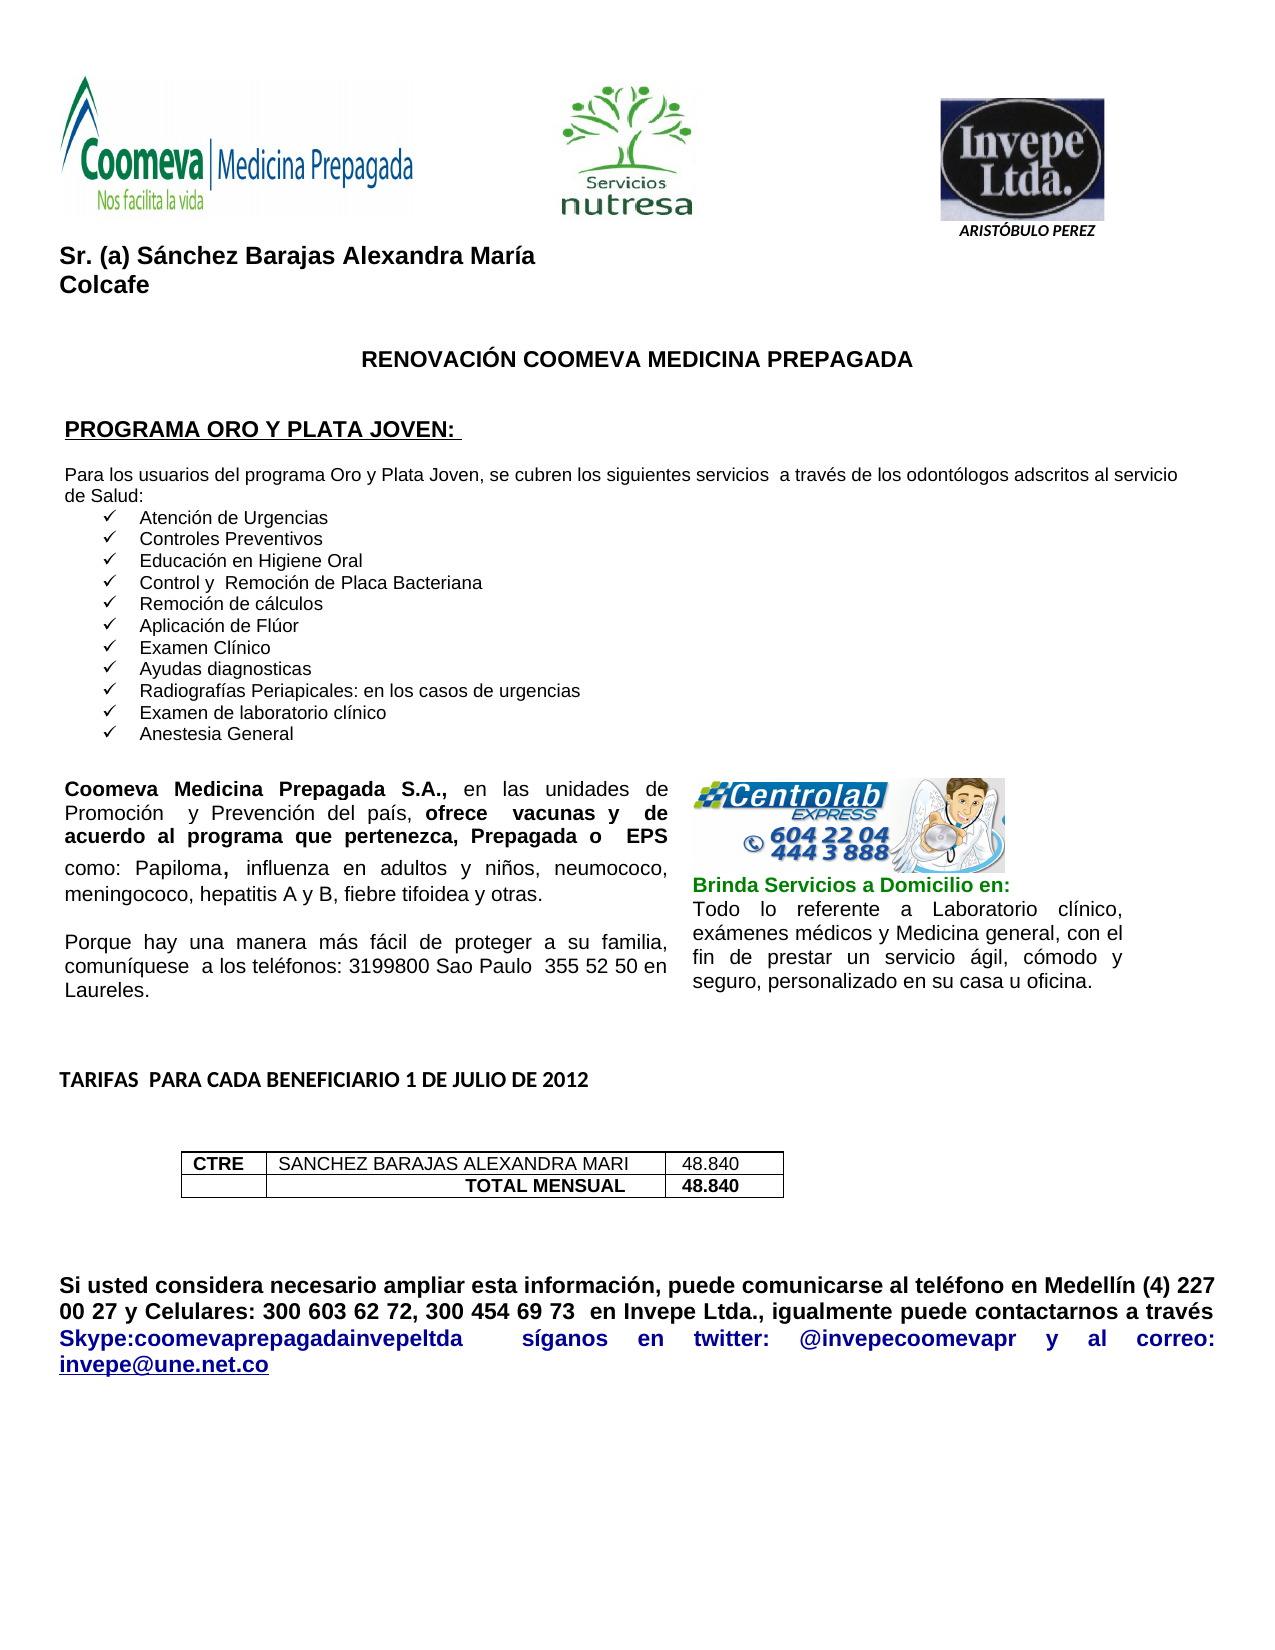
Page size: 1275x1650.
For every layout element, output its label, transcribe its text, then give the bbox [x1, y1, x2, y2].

text Sr. (a) Sánchez Barajas Alexandra María [59, 241, 1216, 270]
picture [940, 98, 1105, 221]
table_cell TOTAL MENSUAL [267, 1175, 665, 1197]
text Colcafe [59, 270, 1216, 298]
text TARIFAS PARA CADA BENEFICIARIO 1 DE JULIO DE 2012 [59, 1065, 1216, 1093]
table_header SANCHEZ BARAJAS ALEXANDRA MARI [267, 1153, 665, 1174]
picture [553, 73, 698, 221]
picture [692, 778, 1005, 873]
table_header CTRE [182, 1153, 266, 1174]
table_cell [182, 1175, 266, 1197]
picture [59, 75, 414, 221]
text RENOVACIÓN COOMEVA MEDICINA PREPAGADA [59, 346, 1216, 372]
table_header 48.840 [666, 1153, 783, 1174]
table_cell 48.840 [666, 1175, 783, 1197]
text Si usted considera necesario ampliar esta información, puede comunicarse al teléfono en Medellín (4) 227 00 27 y Celulares: 300 603 62 72, 300 454 69 73 en Invepe Ltda., igualmente puede contactarnos a través Skype:coomevaprepagadainvepeltda síganos en twitter: @invepecoomevapr y al correo: invepe@une.net.co [59, 1272, 1216, 1377]
